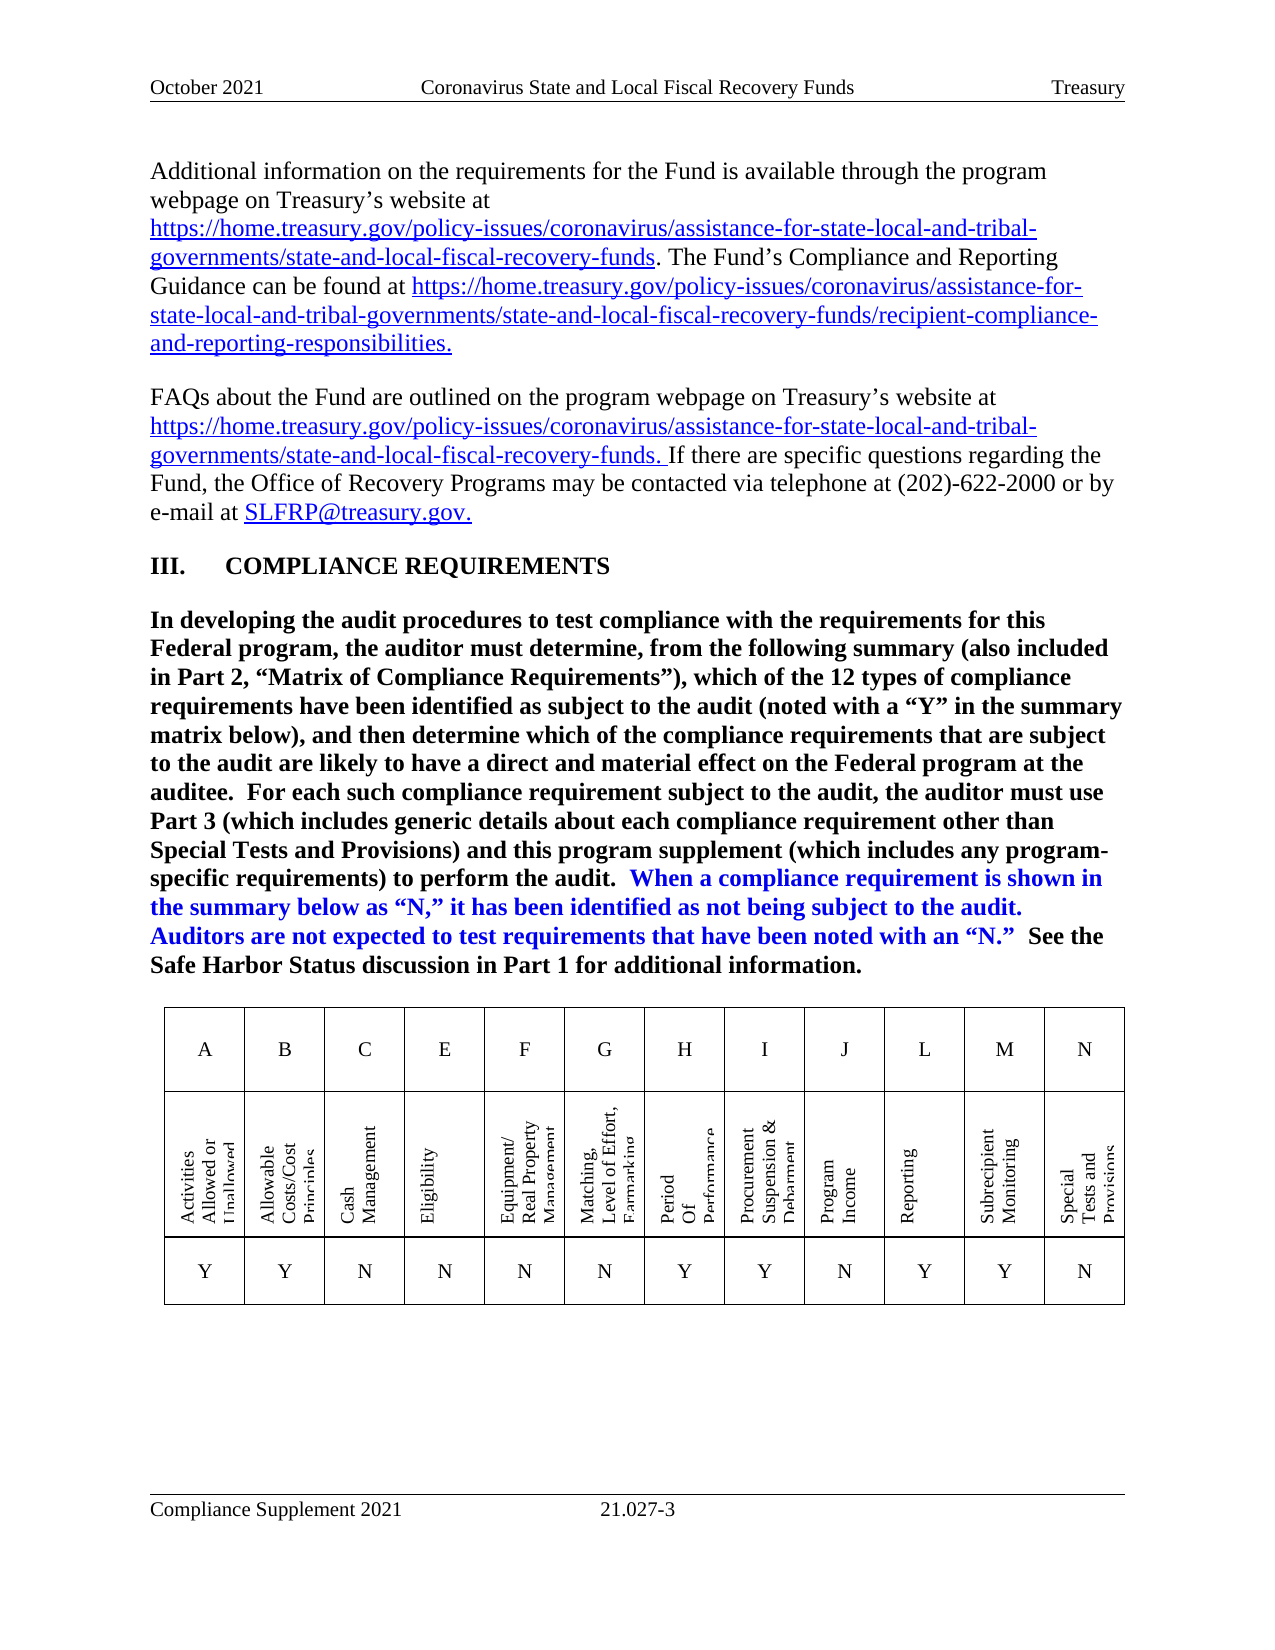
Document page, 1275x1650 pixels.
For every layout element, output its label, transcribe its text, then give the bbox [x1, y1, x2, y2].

text Additional information on the requirements for the Fund is available through the program webpage on Treasury’s website at https://home.treasury.gov/policy-issues/coronavirus/assistance-for-state-local-and-tribal-governments/state-and-local-fiscal-recovery-funds. The Fund’s Compliance and Reporting Guidance can be found at https://home.treasury.gov/policy-issues/coronavirus/assistance-for-state-local-and-tribal-governments/state-and-local-fiscal-recovery-funds/recipient-compliance-and-reporting-responsibilities. [150, 156, 1125, 357]
table_cell Equipment/ Real Property Management [485, 1092, 564, 1236]
table_header A [165, 1008, 244, 1091]
table_cell Program Income [805, 1092, 884, 1236]
table_cell N [405, 1238, 484, 1304]
table_cell Reporting [885, 1092, 964, 1236]
table_cell Y [885, 1238, 964, 1304]
table_header G [565, 1008, 644, 1091]
table_cell N [1045, 1238, 1124, 1304]
table_header B [245, 1008, 324, 1091]
table_cell Y [245, 1238, 324, 1304]
subtitle III. COMPLIANCE REQUIREMENTS [150, 551, 1125, 580]
table_header C [325, 1008, 404, 1091]
table_cell Activities Allowed or Unallowed [165, 1092, 244, 1236]
table_header J [805, 1008, 884, 1091]
table_header I [725, 1008, 804, 1091]
table_header H [645, 1008, 724, 1091]
table_cell Allowable Costs/Cost Principles [245, 1092, 324, 1236]
table_cell Period Of Performance [645, 1092, 724, 1236]
table_cell Cash Management [325, 1092, 404, 1236]
table_cell N [565, 1238, 644, 1304]
table_cell Matching, Level of Effort, Earmarking [565, 1092, 644, 1236]
text FAQs about the Fund are outlined on the program webpage on Treasury’s website at https://home.treasury.gov/policy-issues/coronavirus/assistance-for-state-local-and-tribal-governments/state-and-local-fiscal-recovery-funds. If there are specific questions regarding the Fund, the Office of Recovery Programs may be contacted via telephone at (202)-622-2000 or by e-mail at SLFRP@treasury.gov. [150, 382, 1125, 526]
table_cell Procurement Suspension & Debarment [725, 1092, 804, 1236]
table_cell Y [725, 1238, 804, 1304]
table_cell N [805, 1238, 884, 1304]
text In developing the audit procedures to test compliance with the requirements for this Federal program, the auditor must determine, from the following summary (also included in Part 2, “Matrix of Compliance Requirements”), which of the 12 types of compliance requirements have been identified as subject to the audit (noted with a “Y” in the summary matrix below), and then determine which of the compliance requirements that are subject to the audit are likely to have a direct and material effect on the Federal program at the auditee. For each such compliance requirement subject to the audit, the auditor must use Part 3 (which includes generic details about each compliance requirement other than Special Tests and Provisions) and this program supplement (which includes any program-specific requirements) to perform the audit. When a compliance requirement is shown in the summary below as “N,” it has been identified as not being subject to the audit. Auditors are not expected to test requirements that have been noted with an “N.” See the Safe Harbor Status discussion in Part 1 for additional information. [150, 605, 1125, 978]
table_cell N [325, 1238, 404, 1304]
table_header E [405, 1008, 484, 1091]
table_cell Y [645, 1238, 724, 1304]
table_cell N [485, 1238, 564, 1304]
table_cell Y [165, 1238, 244, 1304]
table_header M [965, 1008, 1044, 1091]
table_cell Special Tests and Provisions [1045, 1092, 1124, 1236]
table_header F [485, 1008, 564, 1091]
table_header L [885, 1008, 964, 1091]
table_cell Subrecipient Monitoring [965, 1092, 1044, 1236]
table_header N [1045, 1008, 1124, 1091]
table_cell Y [965, 1238, 1044, 1304]
table_cell Eligibility [405, 1092, 484, 1236]
